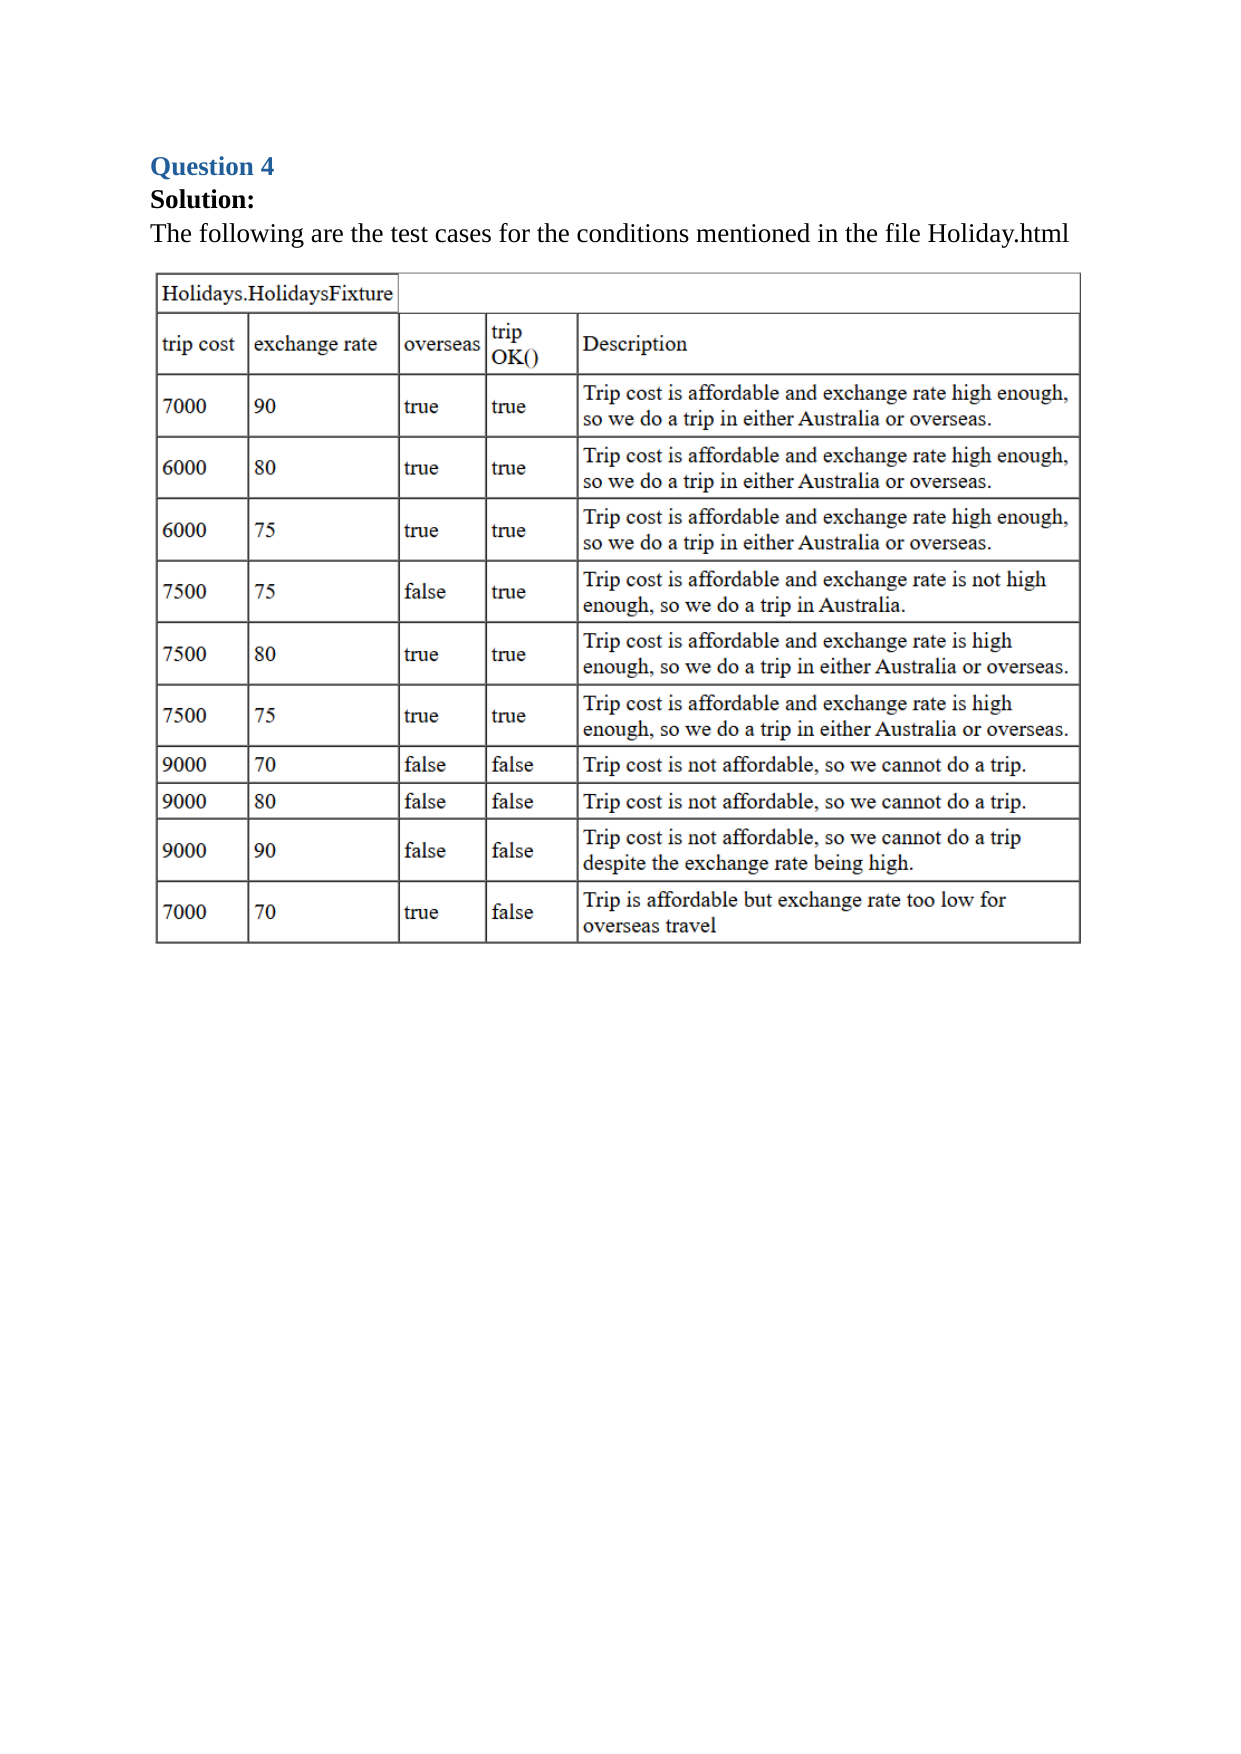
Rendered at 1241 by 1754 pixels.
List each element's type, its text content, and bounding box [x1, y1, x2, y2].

picture [150, 267, 1091, 947]
text Question 4 Solution: The following are the test cases for the conditions mentioned in the file Holiday.html [150, 150, 1090, 248]
